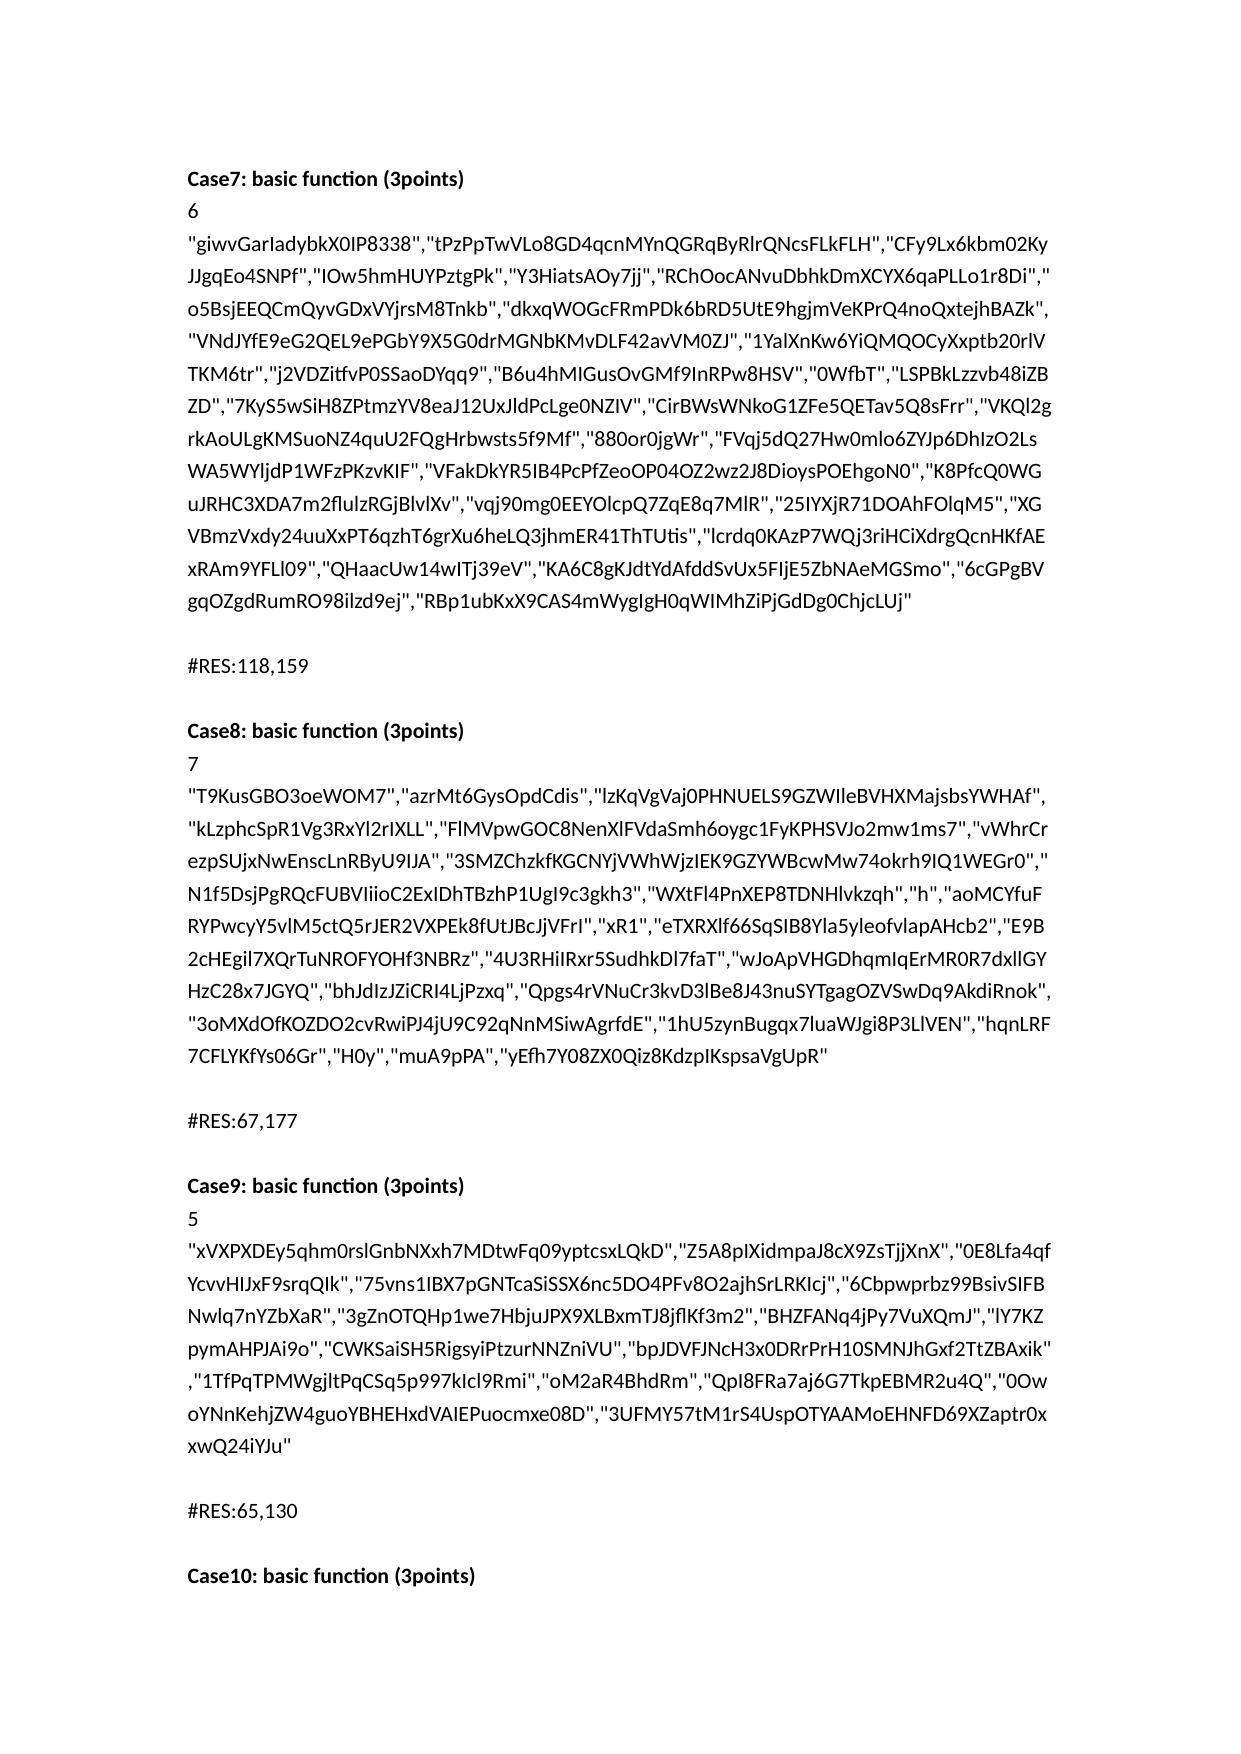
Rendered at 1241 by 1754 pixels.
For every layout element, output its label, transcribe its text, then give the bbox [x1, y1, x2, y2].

text #RES:65,130 [187, 1494, 1053, 1527]
text #RES:67,177 [187, 1104, 1053, 1137]
text "T9KusGBO3oeWOM7","azrMt6GysOpdCdis","lzKqVgVaj0PHNUELS9GZWIleBVHXMajsbsYWHAf","kLzphcSpR1Vg3RxYl2rIXLL","FlMVpwGOC8NenXlFVdaSmh6oygc1FyKPHSVJo2mw1ms7","vWhrCrezpSUjxNwEnscLnRByU9IJA","3SMZChzkfKGCNYjVWhWjzIEK9GZYWBcwMw74okrh9IQ1WEGr0","N1f5DsjPgRQcFUBVIiioC2ExIDhTBzhP1UgI9c3gkh3","WXtFl4PnXEP8TDNHlvkzqh","h","aoMCYfuFRYPwcyY5vlM5ctQ5rJER2VXPEk8fUtJBcJjVFrI","xR1","eTXRXlf66SqSIB8Yla5yleofvlapAHcb2","E9B2cHEgil7XQrTuNROFYOHf3NBRz","4U3RHiIRxr5SudhkDl7faT","wJoApVHGDhqmIqErMR0R7dxllGYHzC28x7JGYQ","bhJdIzJZiCRI4LjPzxq","Qpgs4rVNuCr3kvD3lBe8J43nuSYTgagOZVSwDq9AkdiRnok","3oMXdOfKOZDO2cvRwiPJ4jU9C92qNnMSiwAgrfdE","1hU5zynBugqx7luaWJgi8P3LlVEN","hqnLRF7CFLYKfYs06Gr","H0y","muA9pPA","yEfh7Y08ZX0Qiz8KdzpIKspsaVgUpR" [187, 779, 1053, 1072]
text 7 [187, 747, 1053, 779]
text "giwvGarIadybkX0IP8338","tPzPpTwVLo8GD4qcnMYnQGRqByRlrQNcsFLkFLH","CFy9Lx6kbm02KyJJgqEo4SNPf","IOw5hmHUYPztgPk","Y3HiatsAOy7jj","RChOocANvuDbhkDmXCYX6qaPLLo1r8Di","o5BsjEEQCmQyvGDxVYjrsM8Tnkb","dkxqWOGcFRmPDk6bRD5UtE9hgjmVeKPrQ4noQxtejhBAZk","VNdJYfE9eG2QEL9ePGbY9X5G0drMGNbKMvDLF42avVM0ZJ","1YalXnKw6YiQMQOCyXxptb20rlVTKM6tr","j2VDZitfvP0SSaoDYqq9","B6u4hMIGusOvGMf9InRPw8HSV","0WfbT","LSPBkLzzvb48iZBZD","7KyS5wSiH8ZPtmzYV8eaJ12UxJldPcLge0NZIV","CirBWsWNkoG1ZFe5QETav5Q8sFrr","VKQl2grkAoULgKMSuoNZ4quU2FQgHrbwsts5f9Mf","880or0jgWr","FVqj5dQ27Hw0mlo6ZYJp6DhIzO2LsWA5WYljdP1WFzPKzvKIF","VFakDkYR5IB4PcPfZeoOP04OZ2wz2J8DioysPOEhgoN0","K8PfcQ0WGuJRHC3XDA7m2flulzRGjBlvlXv","vqj90mg0EEYOlcpQ7ZqE8q7MlR","25IYXjR71DOAhFOlqM5","XGVBmzVxdy24uuXxPT6qzhT6grXu6heLQ3jhmER41ThTUtis","lcrdq0KAzP7WQj3riHCiXdrgQcnHKfAExRAm9YFLl09","QHaacUw14wITj39eV","KA6C8gKJdtYdAfddSvUx5FIjE5ZbNAeMGSmo","6cGPgBVgqOZgdRumRO98ilzd9ej","RBp1ubKxX9CAS4mWygIgH0qWIMhZiPjGdDg0ChjcLUj" [187, 227, 1053, 617]
text #RES:118,159 [187, 649, 1053, 682]
text Case8: basic function (3points) [187, 714, 1053, 747]
text Case10: basic function (3points) [187, 1559, 1053, 1592]
text Case7: basic function (3points) [187, 162, 1053, 194]
text 5 [187, 1202, 1053, 1234]
text Case9: basic function (3points) [187, 1169, 1053, 1202]
text "xVXPXDEy5qhm0rslGnbNXxh7MDtwFq09yptcsxLQkD","Z5A8pIXidmpaJ8cX9ZsTjjXnX","0E8Lfa4qfYcvvHIJxF9srqQIk","75vns1IBX7pGNTcaSiSSX6nc5DO4PFv8O2ajhSrLRKIcj","6Cbpwprbz99BsivSIFBNwlq7nYZbXaR","3gZnOTQHp1we7HbjuJPX9XLBxmTJ8jflKf3m2","BHZFANq4jPy7VuXQmJ","lY7KZpymAHPJAi9o","CWKSaiSH5RigsyiPtzurNNZniVU","bpJDVFJNcH3x0DRrPrH10SMNJhGxf2TtZBAxik","1TfPqTPMWgjltPqCSq5p997kIcl9Rmi","oM2aR4BhdRm","QpI8FRa7aj6G7TkpEBMR2u4Q","0OwoYNnKehjZW4guoYBHEHxdVAIEPuocmxe08D","3UFMY57tM1rS4UspOTYAAMoEHNFD69XZaptr0xxwQ24iYJu" [187, 1234, 1053, 1462]
text 6 [187, 194, 1053, 227]
